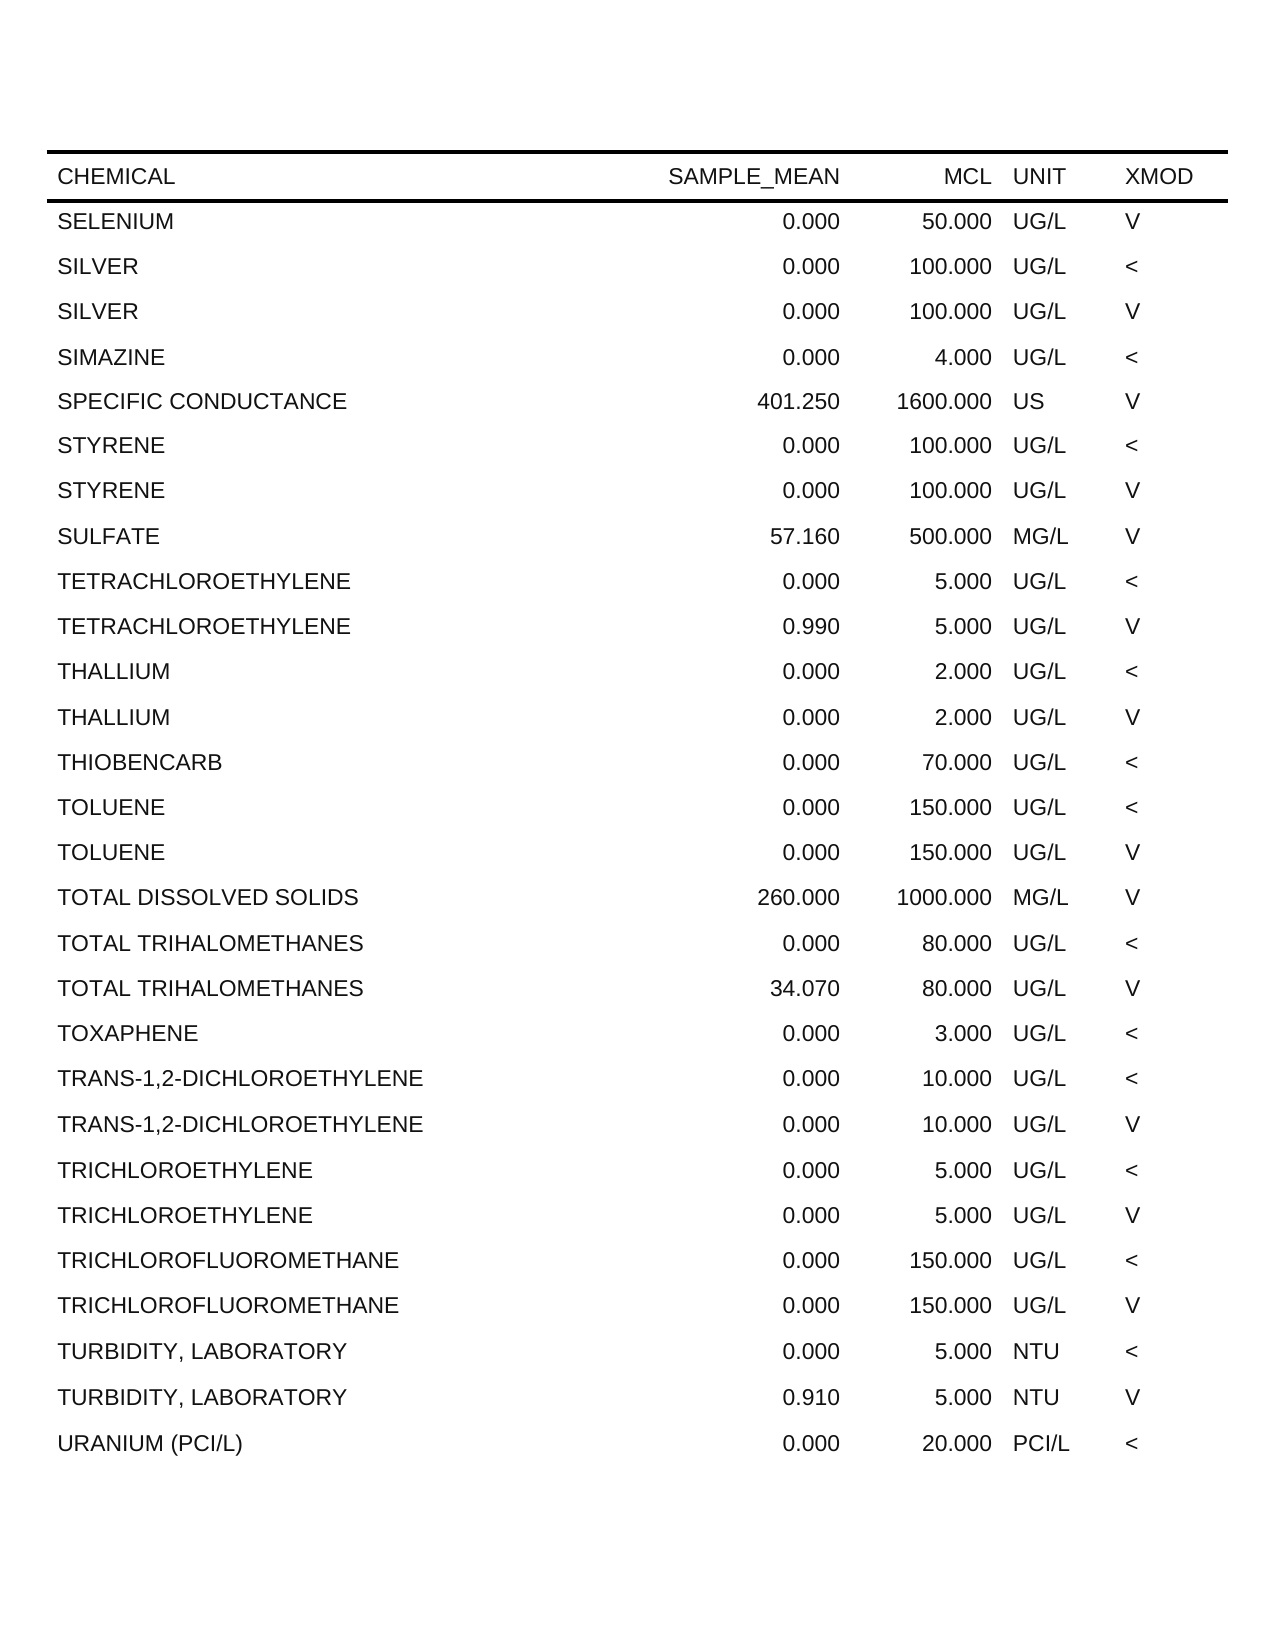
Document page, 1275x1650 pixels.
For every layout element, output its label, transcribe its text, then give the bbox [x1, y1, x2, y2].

table_cell UG/L [1002, 468, 1114, 513]
table_cell 5.000 [850, 1328, 1002, 1374]
table_cell UG/L [1002, 1283, 1114, 1328]
table_cell V [1114, 379, 1228, 423]
table_cell UG/L [1002, 559, 1114, 604]
table_cell UG/L [1002, 649, 1114, 694]
table_cell 150.000 [850, 830, 1002, 875]
table_cell TOLUENE [47, 830, 638, 875]
table_cell 100.000 [850, 468, 1002, 513]
table_cell 5.000 [850, 1148, 1002, 1193]
table_cell MG/L [1002, 513, 1114, 558]
table_cell 500.000 [850, 513, 1002, 558]
table_cell 0.000 [638, 1011, 850, 1056]
table_cell UG/L [1002, 1102, 1114, 1147]
table_cell 0.000 [638, 649, 850, 694]
table_cell 260.000 [638, 875, 850, 920]
table_cell 1600.000 [850, 379, 1002, 423]
table_cell < [1114, 1056, 1228, 1102]
table_cell SELENIUM [47, 203, 638, 244]
table_cell STYRENE [47, 423, 638, 468]
table_cell TOLUENE [47, 785, 638, 830]
table_cell 150.000 [850, 1283, 1002, 1328]
table_cell V [1114, 1193, 1228, 1238]
table_cell 0.000 [638, 830, 850, 875]
table_cell V [1114, 875, 1228, 920]
table_cell 80.000 [850, 965, 1002, 1011]
table_cell 0.000 [638, 1102, 850, 1147]
table_cell TRICHLOROETHYLENE [47, 1193, 638, 1238]
table_cell NTU [1002, 1374, 1114, 1420]
table_cell 3.000 [850, 1011, 1002, 1056]
table_cell V [1114, 1283, 1228, 1328]
table_header CHEMICAL [47, 154, 638, 198]
table_cell US [1002, 379, 1114, 423]
table_header MCL [850, 154, 1002, 198]
table_cell UG/L [1002, 785, 1114, 830]
table_cell 0.990 [638, 604, 850, 649]
table_cell UG/L [1002, 289, 1114, 334]
table_cell < [1114, 559, 1228, 604]
table_cell UG/L [1002, 334, 1114, 379]
table_cell 2.000 [850, 649, 1002, 694]
table_cell < [1114, 739, 1228, 784]
table_cell 0.000 [638, 1420, 850, 1466]
table_cell 10.000 [850, 1056, 1002, 1102]
table_cell TETRACHLOROETHYLENE [47, 559, 638, 604]
table_cell 0.000 [638, 785, 850, 830]
table_cell V [1114, 830, 1228, 875]
table_cell < [1114, 1011, 1228, 1056]
table_cell 1000.000 [850, 875, 1002, 920]
table_cell 10.000 [850, 1102, 1002, 1147]
table_cell UG/L [1002, 244, 1114, 289]
table_cell 2.000 [850, 694, 1002, 739]
table_cell 50.000 [850, 203, 1002, 244]
table_header SAMPLE_MEAN [638, 154, 850, 198]
table_cell MG/L [1002, 875, 1114, 920]
table_cell UG/L [1002, 1011, 1114, 1056]
table_cell 0.910 [638, 1374, 850, 1420]
table_cell V [1114, 289, 1228, 334]
table_cell 100.000 [850, 423, 1002, 468]
table_cell 0.000 [638, 739, 850, 784]
table_cell 57.160 [638, 513, 850, 558]
table_cell 0.000 [638, 203, 850, 244]
table_cell 5.000 [850, 1374, 1002, 1420]
table_cell TURBIDITY, LABORATORY [47, 1374, 638, 1420]
table_cell TURBIDITY, LABORATORY [47, 1328, 638, 1374]
table_cell 34.070 [638, 965, 850, 1011]
table_cell < [1114, 1238, 1228, 1283]
table_cell 100.000 [850, 289, 1002, 334]
table_cell < [1114, 423, 1228, 468]
table_cell < [1114, 920, 1228, 965]
table_cell THALLIUM [47, 694, 638, 739]
table_cell SILVER [47, 289, 638, 334]
table_cell 5.000 [850, 604, 1002, 649]
table_cell 0.000 [638, 423, 850, 468]
table_cell URANIUM (PCI/L) [47, 1420, 638, 1466]
table_cell 150.000 [850, 785, 1002, 830]
table_cell V [1114, 694, 1228, 739]
table_cell UG/L [1002, 1148, 1114, 1193]
table_cell STYRENE [47, 468, 638, 513]
table_cell TOXAPHENE [47, 1011, 638, 1056]
table_cell < [1114, 334, 1228, 379]
table_header XMOD [1114, 154, 1228, 198]
table_header UNIT [1002, 154, 1114, 198]
table_cell UG/L [1002, 1238, 1114, 1283]
table_cell < [1114, 1420, 1228, 1466]
table_cell TRANS-1,2-DICHLOROETHYLENE [47, 1102, 638, 1147]
table_cell TRICHLOROETHYLENE [47, 1148, 638, 1193]
table_cell UG/L [1002, 203, 1114, 244]
table_cell 5.000 [850, 559, 1002, 604]
table_cell THALLIUM [47, 649, 638, 694]
table_cell NTU [1002, 1328, 1114, 1374]
table_cell SILVER [47, 244, 638, 289]
table_cell 0.000 [638, 334, 850, 379]
table_cell 0.000 [638, 1193, 850, 1238]
table_cell TETRACHLOROETHYLENE [47, 604, 638, 649]
table_cell 0.000 [638, 559, 850, 604]
table_cell TOTAL DISSOLVED SOLIDS [47, 875, 638, 920]
table_cell 0.000 [638, 1328, 850, 1374]
table_cell V [1114, 604, 1228, 649]
table_cell UG/L [1002, 1056, 1114, 1102]
table_cell 20.000 [850, 1420, 1002, 1466]
table_cell 70.000 [850, 739, 1002, 784]
table_cell 0.000 [638, 1238, 850, 1283]
table_cell TRICHLOROFLUOROMETHANE [47, 1238, 638, 1283]
table_cell UG/L [1002, 830, 1114, 875]
table_cell 0.000 [638, 694, 850, 739]
table_cell < [1114, 244, 1228, 289]
table_cell UG/L [1002, 604, 1114, 649]
table_cell UG/L [1002, 1193, 1114, 1238]
table_cell < [1114, 1328, 1228, 1374]
table_cell < [1114, 785, 1228, 830]
table_cell TRANS-1,2-DICHLOROETHYLENE [47, 1056, 638, 1102]
table_cell V [1114, 1374, 1228, 1420]
table_cell 80.000 [850, 920, 1002, 965]
table_cell TOTAL TRIHALOMETHANES [47, 920, 638, 965]
table_cell TRICHLOROFLUOROMETHANE [47, 1283, 638, 1328]
table_cell V [1114, 1102, 1228, 1147]
table_cell SIMAZINE [47, 334, 638, 379]
table_cell UG/L [1002, 694, 1114, 739]
table_cell 0.000 [638, 1148, 850, 1193]
table_cell 5.000 [850, 1193, 1002, 1238]
table_cell 4.000 [850, 334, 1002, 379]
table_cell UG/L [1002, 965, 1114, 1011]
table_cell < [1114, 1148, 1228, 1193]
table_cell TOTAL TRIHALOMETHANES [47, 965, 638, 1011]
table_cell SPECIFIC CONDUCTANCE [47, 379, 638, 423]
table_cell PCI/L [1002, 1420, 1114, 1466]
table_cell V [1114, 203, 1228, 244]
table_cell 0.000 [638, 468, 850, 513]
table_cell 100.000 [850, 244, 1002, 289]
table_cell V [1114, 965, 1228, 1011]
table_cell V [1114, 468, 1228, 513]
table_cell THIOBENCARB [47, 739, 638, 784]
table_cell V [1114, 513, 1228, 558]
table_cell 0.000 [638, 1283, 850, 1328]
table_cell 0.000 [638, 244, 850, 289]
table_cell 0.000 [638, 289, 850, 334]
table_cell 150.000 [850, 1238, 1002, 1283]
table_cell UG/L [1002, 920, 1114, 965]
table_cell < [1114, 649, 1228, 694]
table_cell 0.000 [638, 1056, 850, 1102]
table_cell SULFATE [47, 513, 638, 558]
table_cell 401.250 [638, 379, 850, 423]
table_cell UG/L [1002, 423, 1114, 468]
table_cell UG/L [1002, 739, 1114, 784]
table_cell 0.000 [638, 920, 850, 965]
